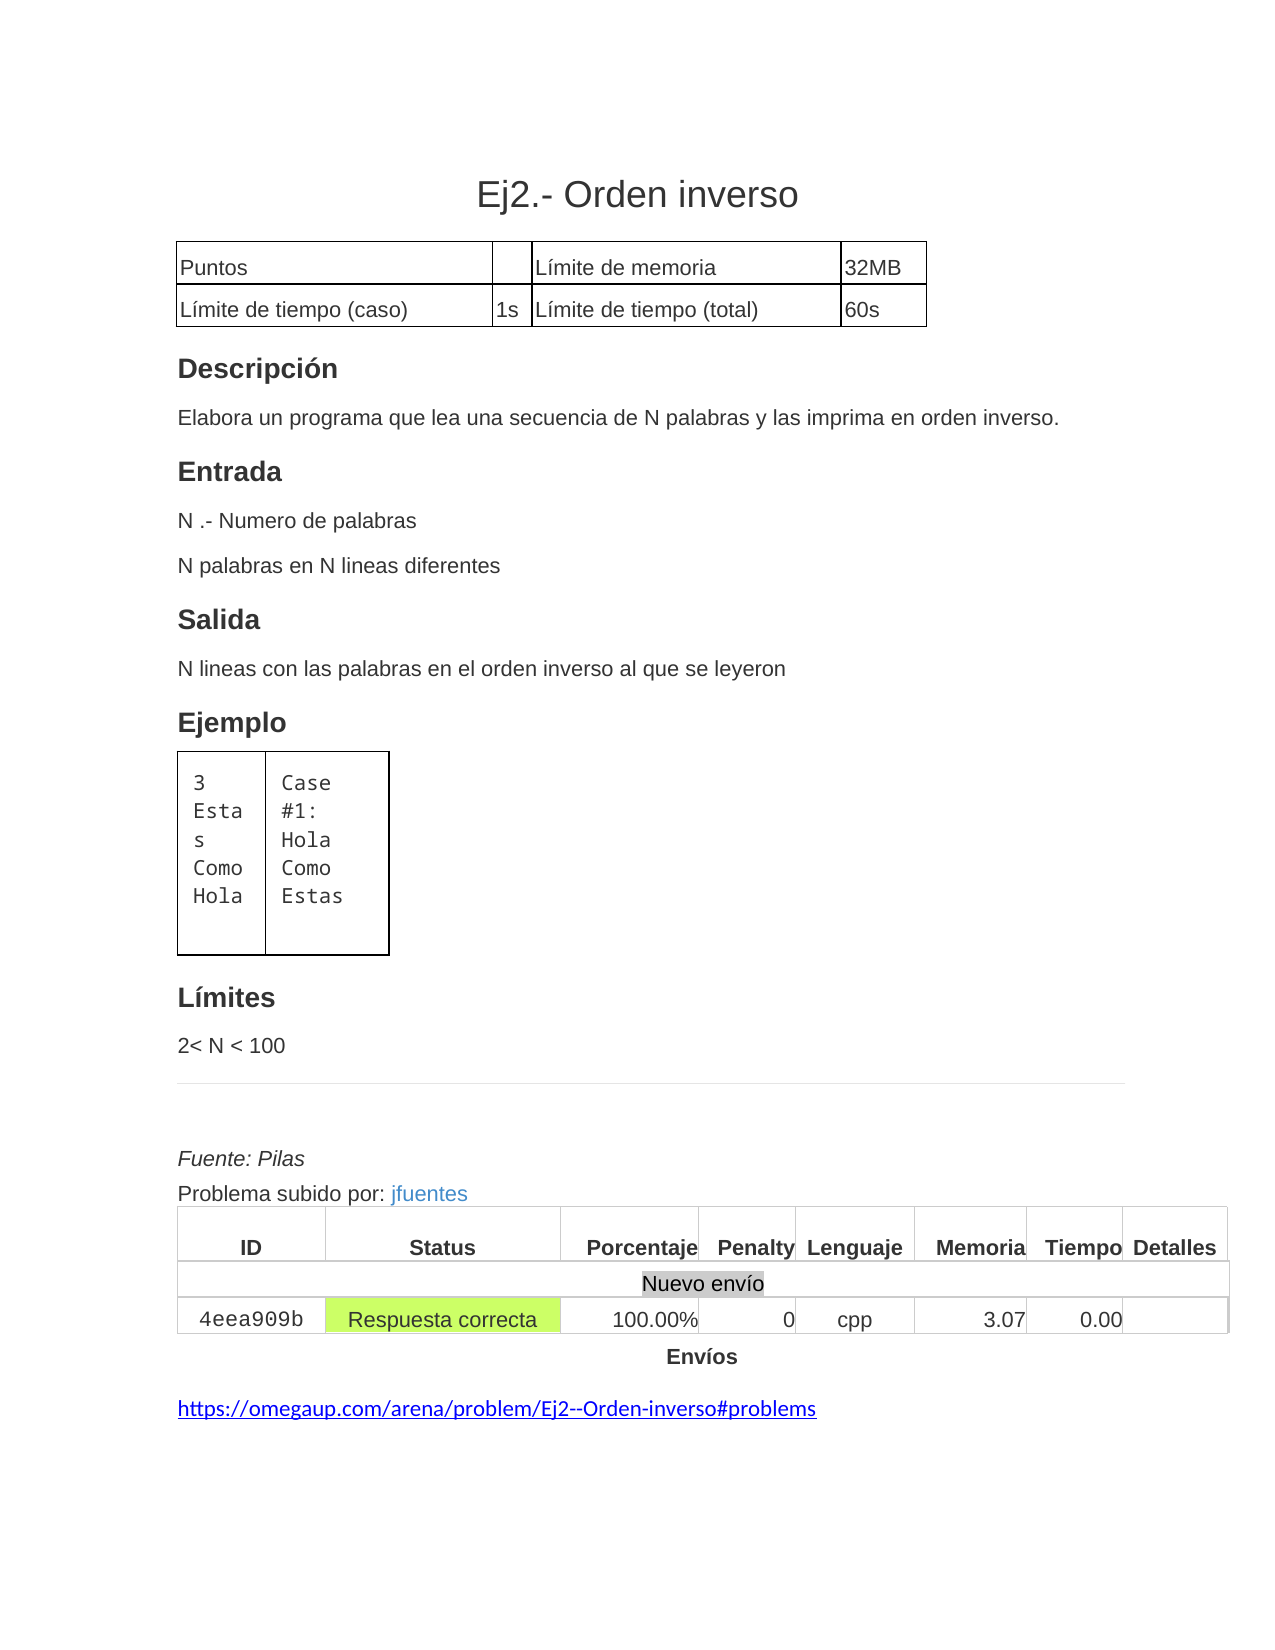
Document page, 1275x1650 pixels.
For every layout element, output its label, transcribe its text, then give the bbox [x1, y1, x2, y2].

table_header 3 Estas Como Hola [178, 752, 265, 954]
table_header Memoria [915, 1207, 1026, 1260]
text Descripción [177, 352, 1098, 385]
table_cell 60s [842, 285, 926, 326]
text Salida [177, 603, 1098, 635]
text N lineas con las palabras en el orden inverso al que se leyeron [177, 648, 1098, 681]
table_cell 3.07 [915, 1298, 1026, 1332]
table_header [493, 242, 531, 283]
table_cell Respuesta correcta [326, 1298, 560, 1332]
table_header Status [326, 1207, 560, 1260]
table_cell 100.00% [561, 1298, 698, 1332]
table_cell [1123, 1298, 1227, 1332]
table_cell 4eea909b [178, 1298, 325, 1332]
text Entrada [177, 455, 1098, 487]
table_header Límite de memoria [533, 242, 840, 283]
text Fuente: Pilas [177, 1136, 1098, 1171]
table_cell 0 [699, 1298, 795, 1332]
table_header Puntos [177, 242, 492, 283]
table_header Case #1: Hola Como Estas [266, 752, 388, 954]
table_header Tiempo [1027, 1207, 1122, 1260]
table_cell Nuevo envío [178, 1262, 1229, 1296]
table_header 32MB [842, 242, 926, 283]
table_header Detalles [1123, 1207, 1227, 1260]
text https://omegaup.com/arena/problem/Ej2--Orden-inverso#problems [177, 1394, 1098, 1422]
text Límites [177, 981, 1098, 1013]
table_cell Límite de tiempo (total) [533, 285, 840, 326]
table_header Lenguaje [796, 1207, 914, 1260]
table_cell 1s [493, 285, 531, 326]
table_header Penalty [699, 1207, 795, 1260]
text Ejemplo [177, 706, 1098, 738]
table_cell Límite de tiempo (caso) [177, 285, 492, 326]
text N .- Numero de palabras [177, 500, 1098, 533]
text N palabras en N lineas diferentes [177, 545, 1098, 578]
table_header ID [178, 1207, 325, 1260]
text 2< N < 100 [177, 1026, 1098, 1058]
table_cell cpp [796, 1298, 914, 1332]
text Elabora un programa que lea una secuencia de N palabras y las imprima en orden inverso. [177, 397, 1098, 430]
table_cell Envíos [177, 1334, 1227, 1394]
text Problema subido por: jfuentes [177, 1171, 1098, 1206]
table_header Porcentaje [561, 1207, 698, 1260]
table_cell 0.00 [1027, 1298, 1122, 1332]
text Ej2.- Orden inverso [202, 173, 1073, 216]
